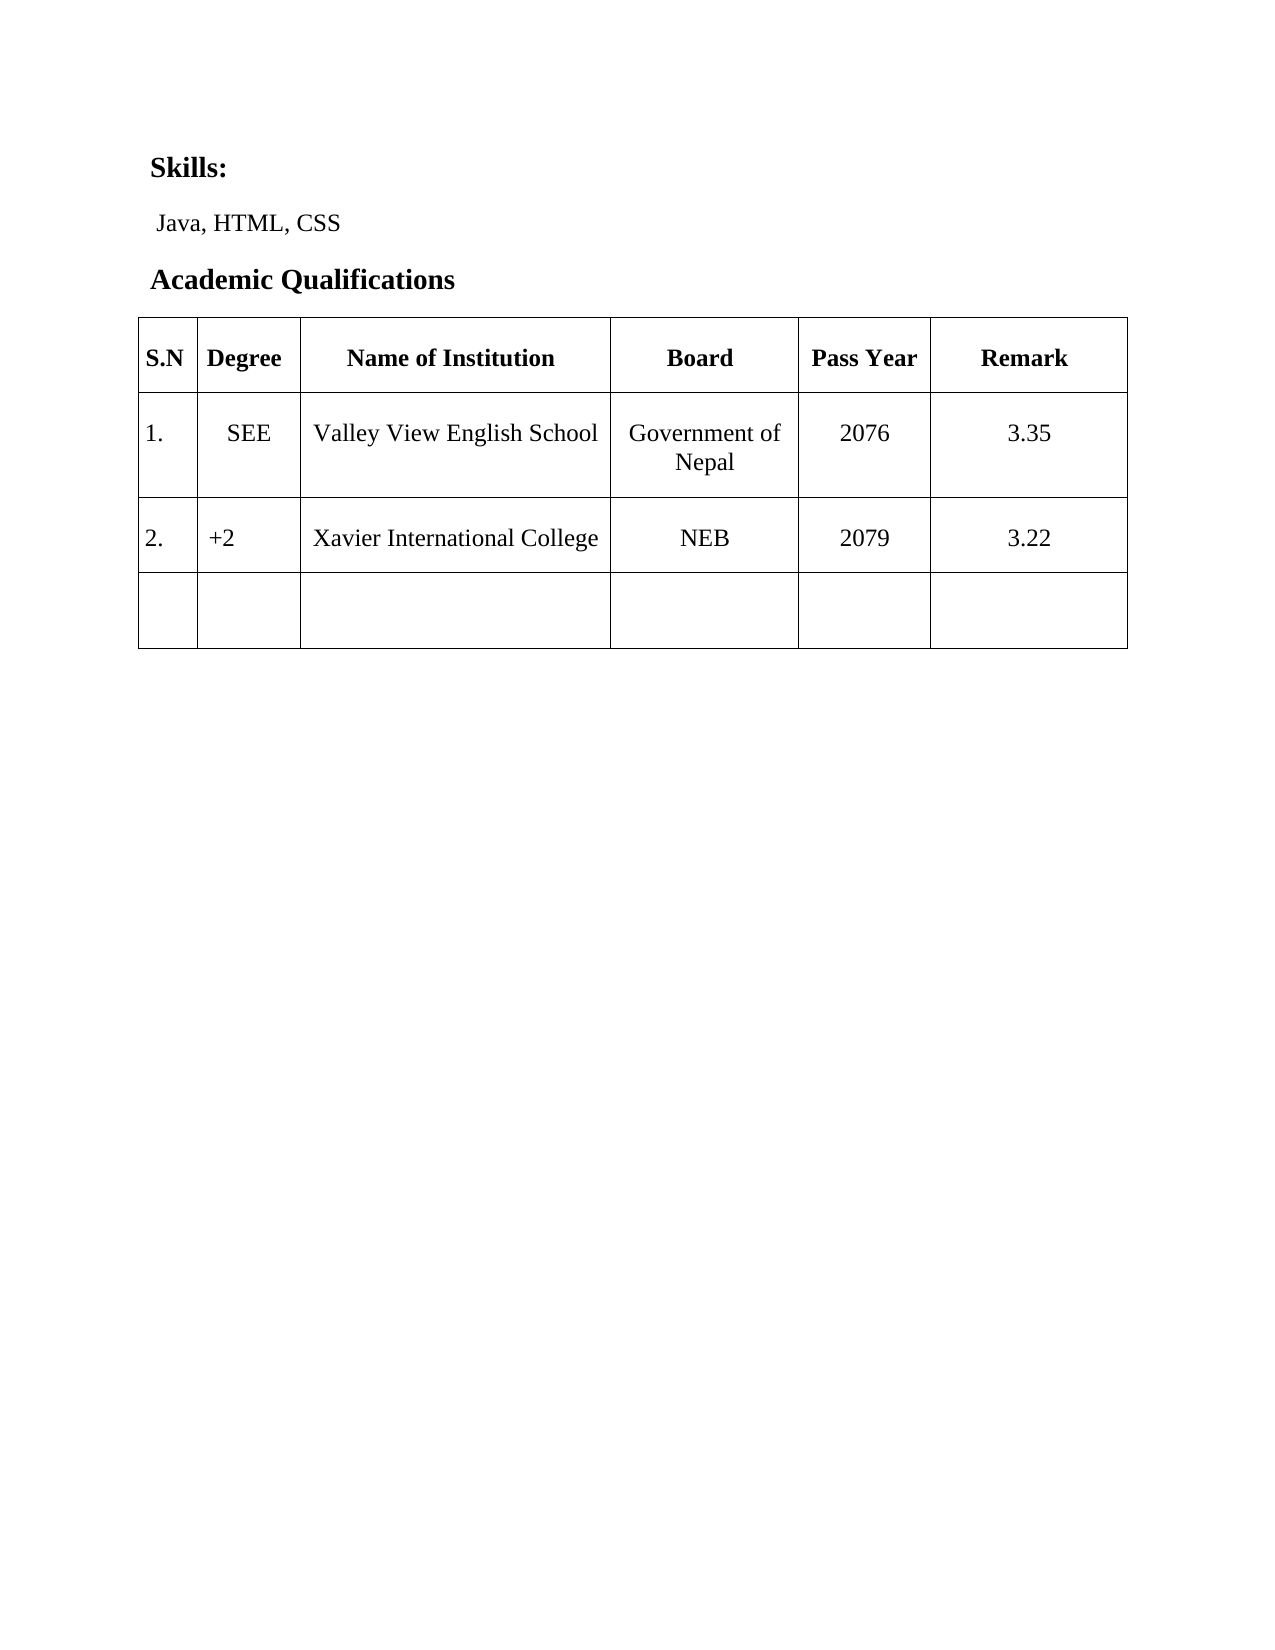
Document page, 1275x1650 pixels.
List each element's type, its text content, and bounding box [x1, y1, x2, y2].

table_header Degree [198, 318, 300, 392]
text Java, HTML, CSS [150, 208, 1125, 237]
table_cell [611, 573, 798, 648]
table_cell SEE [198, 393, 300, 497]
table_cell 3.22 [931, 498, 1127, 572]
table_cell 1. [139, 393, 197, 497]
text Academic Qualifications [150, 262, 1125, 296]
table_cell [301, 573, 610, 648]
table_cell [931, 573, 1127, 648]
table_header Pass Year [799, 318, 930, 392]
table_cell Xavier International College [301, 498, 610, 572]
text Skills: [150, 150, 1125, 183]
table_cell 3.35 [931, 393, 1127, 497]
table_header Board [611, 318, 798, 392]
table_cell 2076 [799, 393, 930, 497]
table_cell NEB [611, 498, 798, 572]
table_header Remark [931, 318, 1127, 392]
table_cell +2 [198, 498, 300, 572]
table_header S.N [139, 318, 197, 392]
table_cell [198, 573, 300, 648]
table_cell 2079 [799, 498, 930, 572]
table_cell Valley View English School [301, 393, 610, 497]
table_cell 2. [139, 498, 197, 572]
table_cell [139, 573, 197, 648]
table_cell Government of Nepal [611, 393, 798, 497]
table_cell [799, 573, 930, 648]
table_header Name of Institution [301, 318, 610, 392]
